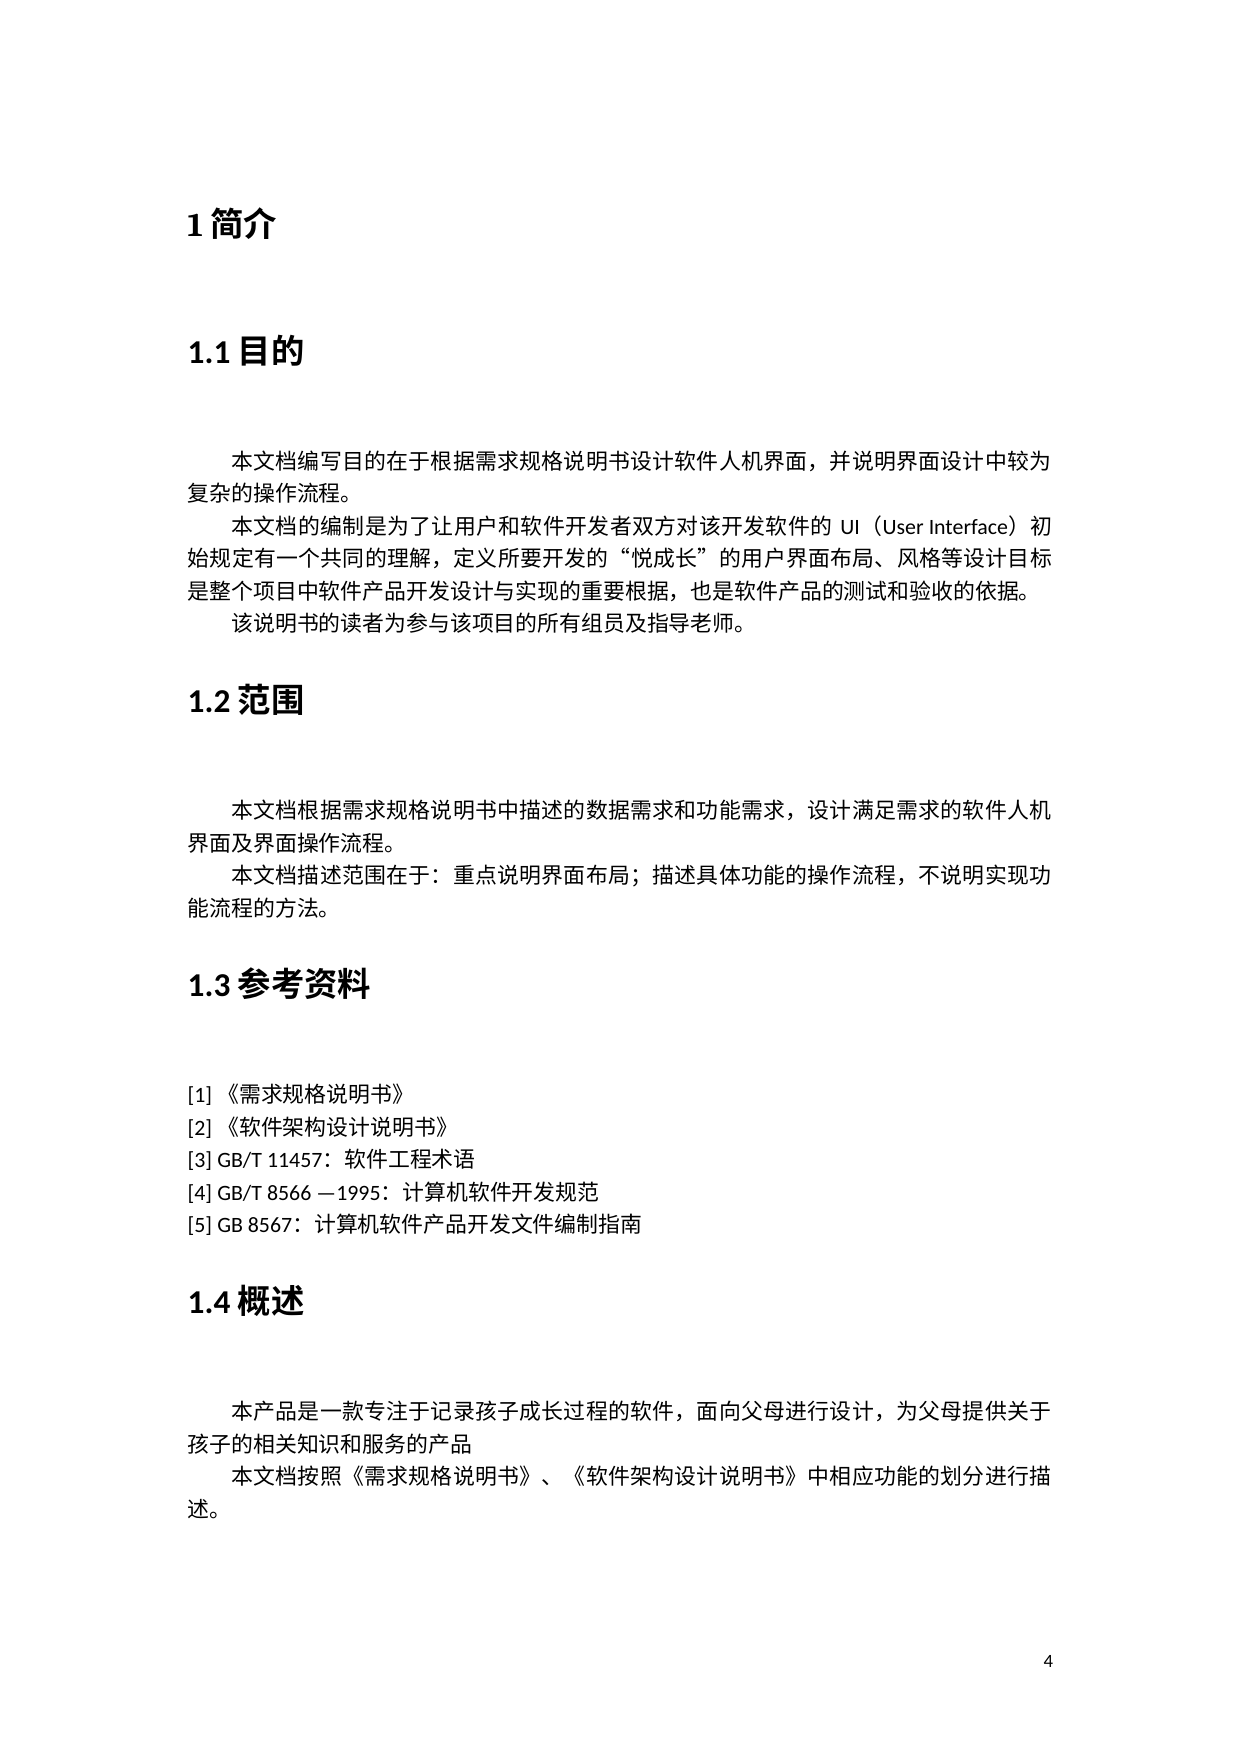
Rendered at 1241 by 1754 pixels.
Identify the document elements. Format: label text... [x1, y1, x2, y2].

text [1] 《需求规格说明书》 [187, 1077, 1053, 1109]
text 该说明书的读者为参与该项目的所有组员及指导老师。 [187, 606, 1053, 638]
subtitle 1.4 概述 [187, 1267, 1053, 1332]
text 本文档描述范围在于：重点说明界面布局；描述具体功能的操作流程，不说明实现功能流程的方法。 [187, 858, 1053, 923]
subtitle 1 简介 [187, 189, 1053, 254]
subtitle 1.2 范围 [187, 666, 1053, 731]
text [5] GB 8567：计算机软件产品开发文件编制指南 [187, 1207, 1053, 1239]
text 本产品是一款专注于记录孩子成长过程的软件，面向父母进行设计，为父母提供关于孩子的相关知识和服务的产品 [187, 1394, 1053, 1459]
text 本文档按照《需求规格说明书》、《软件架构设计说明书》中相应功能的划分进行描述。 [187, 1459, 1053, 1524]
text [2] 《软件架构设计说明书》 [187, 1109, 1053, 1142]
subtitle 1.3 参考资料 [187, 950, 1053, 1015]
text 本文档根据需求规格说明书中描述的数据需求和功能需求，设计满足需求的软件人机界面及界面操作流程。 [187, 793, 1053, 858]
text 本文档编写目的在于根据需求规格说明书设计软件人机界面，并说明界面设计中较为复杂的操作流程。 [187, 443, 1053, 508]
text 本文档的编制是为了让用户和软件开发者双方对该开发软件的UI（User Interface）初始规定有一个共同的理解，定义所要开发的“悦成长”的用户界面布局、风格等设计目标。是整个项目中软件产品开发设计与实现的重要根据，也是软件产品的测试和验收的依据。 [187, 508, 1053, 606]
text [3] GB/T 11457：软件工程术语 [187, 1142, 1053, 1174]
subtitle 1.1 目的 [187, 316, 1053, 381]
text [4] GB/T 8566 —1995：计算机软件开发规范 [187, 1174, 1053, 1207]
